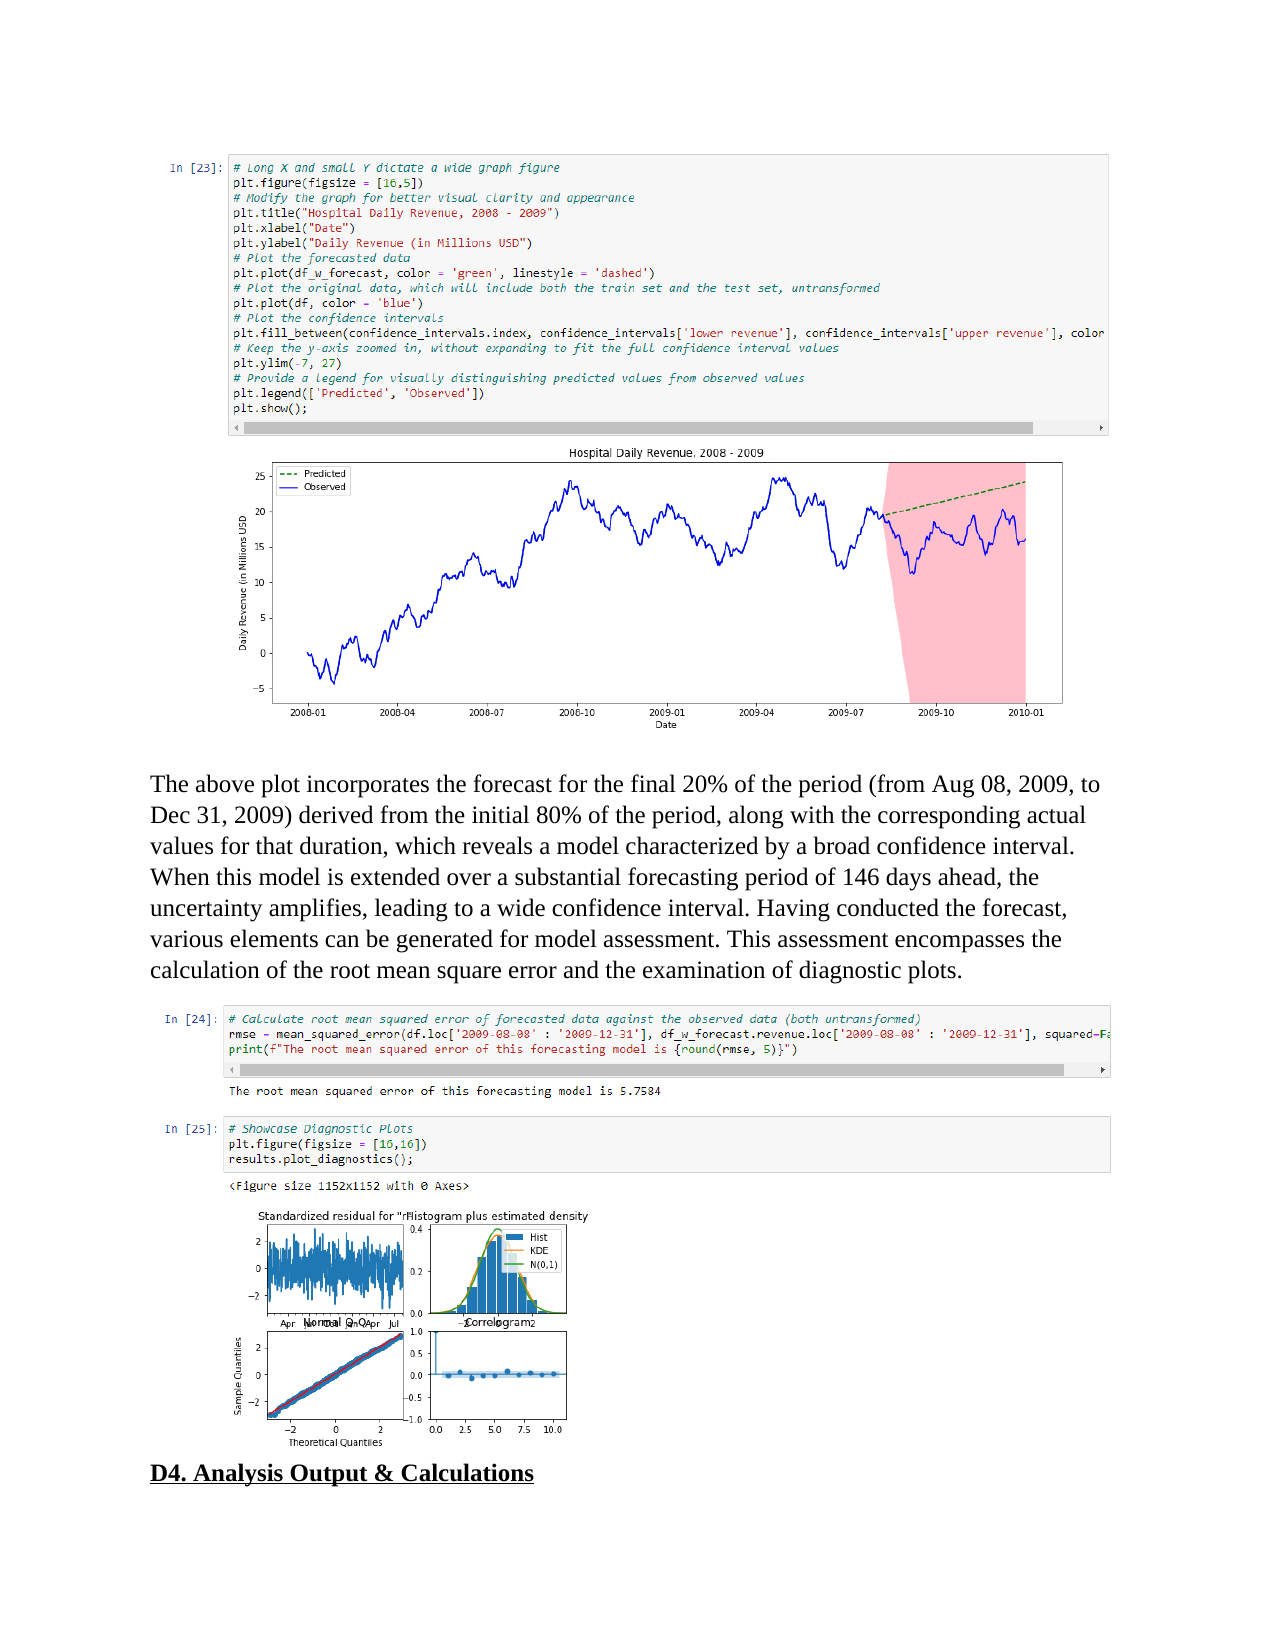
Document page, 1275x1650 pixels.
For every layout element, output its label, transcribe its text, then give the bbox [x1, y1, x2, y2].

text The above plot incorporates the forecast for the final 20% of the period (from Aug 08, 2009, to Dec 31, 2009) derived from the initial 80% of the period, along with the corresponding actual values for that duration, which reveals a model characterized by a broad confidence interval. When this model is extended over a substantial forecasting period of 146 days ahead, the uncertainty amplifies, leading to a wide confidence interval. Having conducted the forecast, various elements can be generated for model assessment. This assessment encompasses the calculation of the root mean square error and the examination of diagnostic plots. [150, 769, 1125, 984]
picture [150, 1002, 1124, 1456]
picture [150, 150, 1124, 750]
